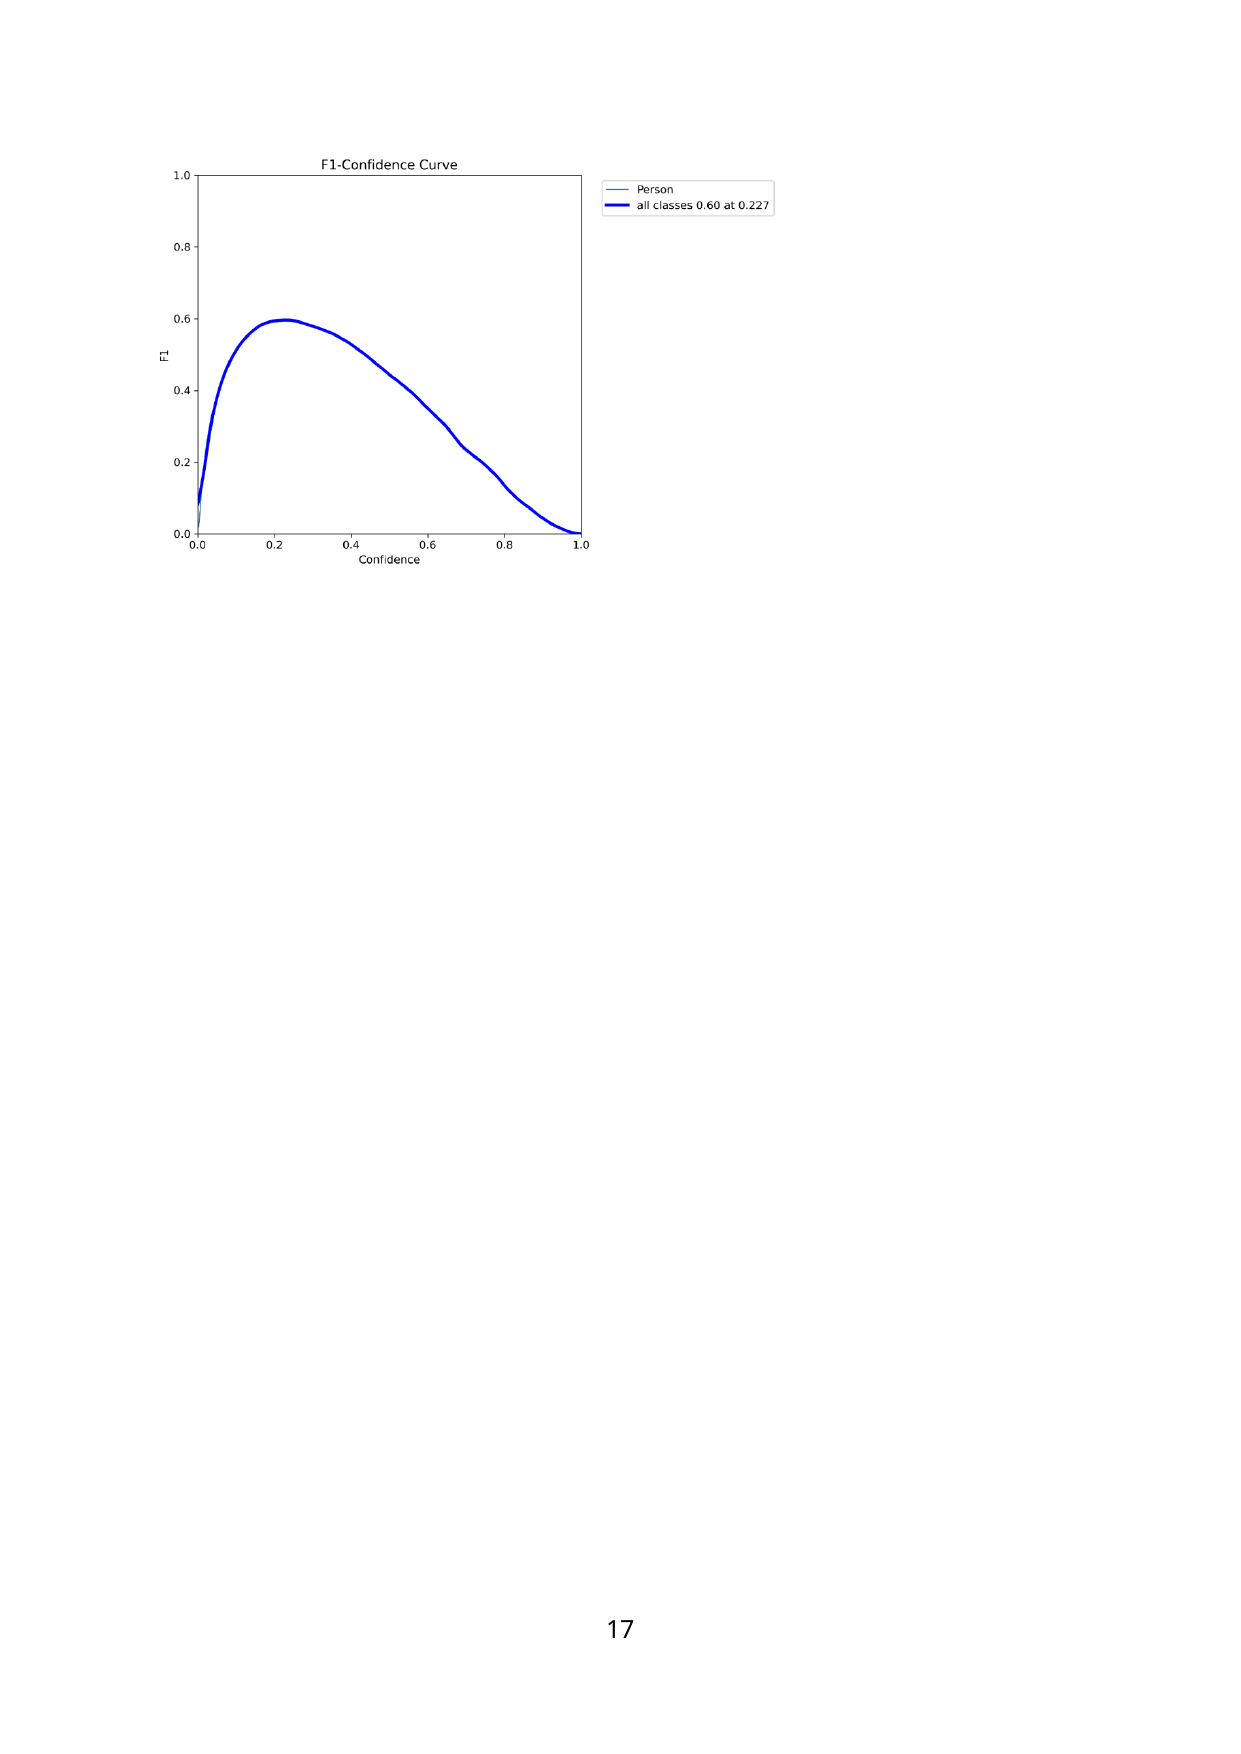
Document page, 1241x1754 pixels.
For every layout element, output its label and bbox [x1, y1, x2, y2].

picture [147, 147, 790, 577]
